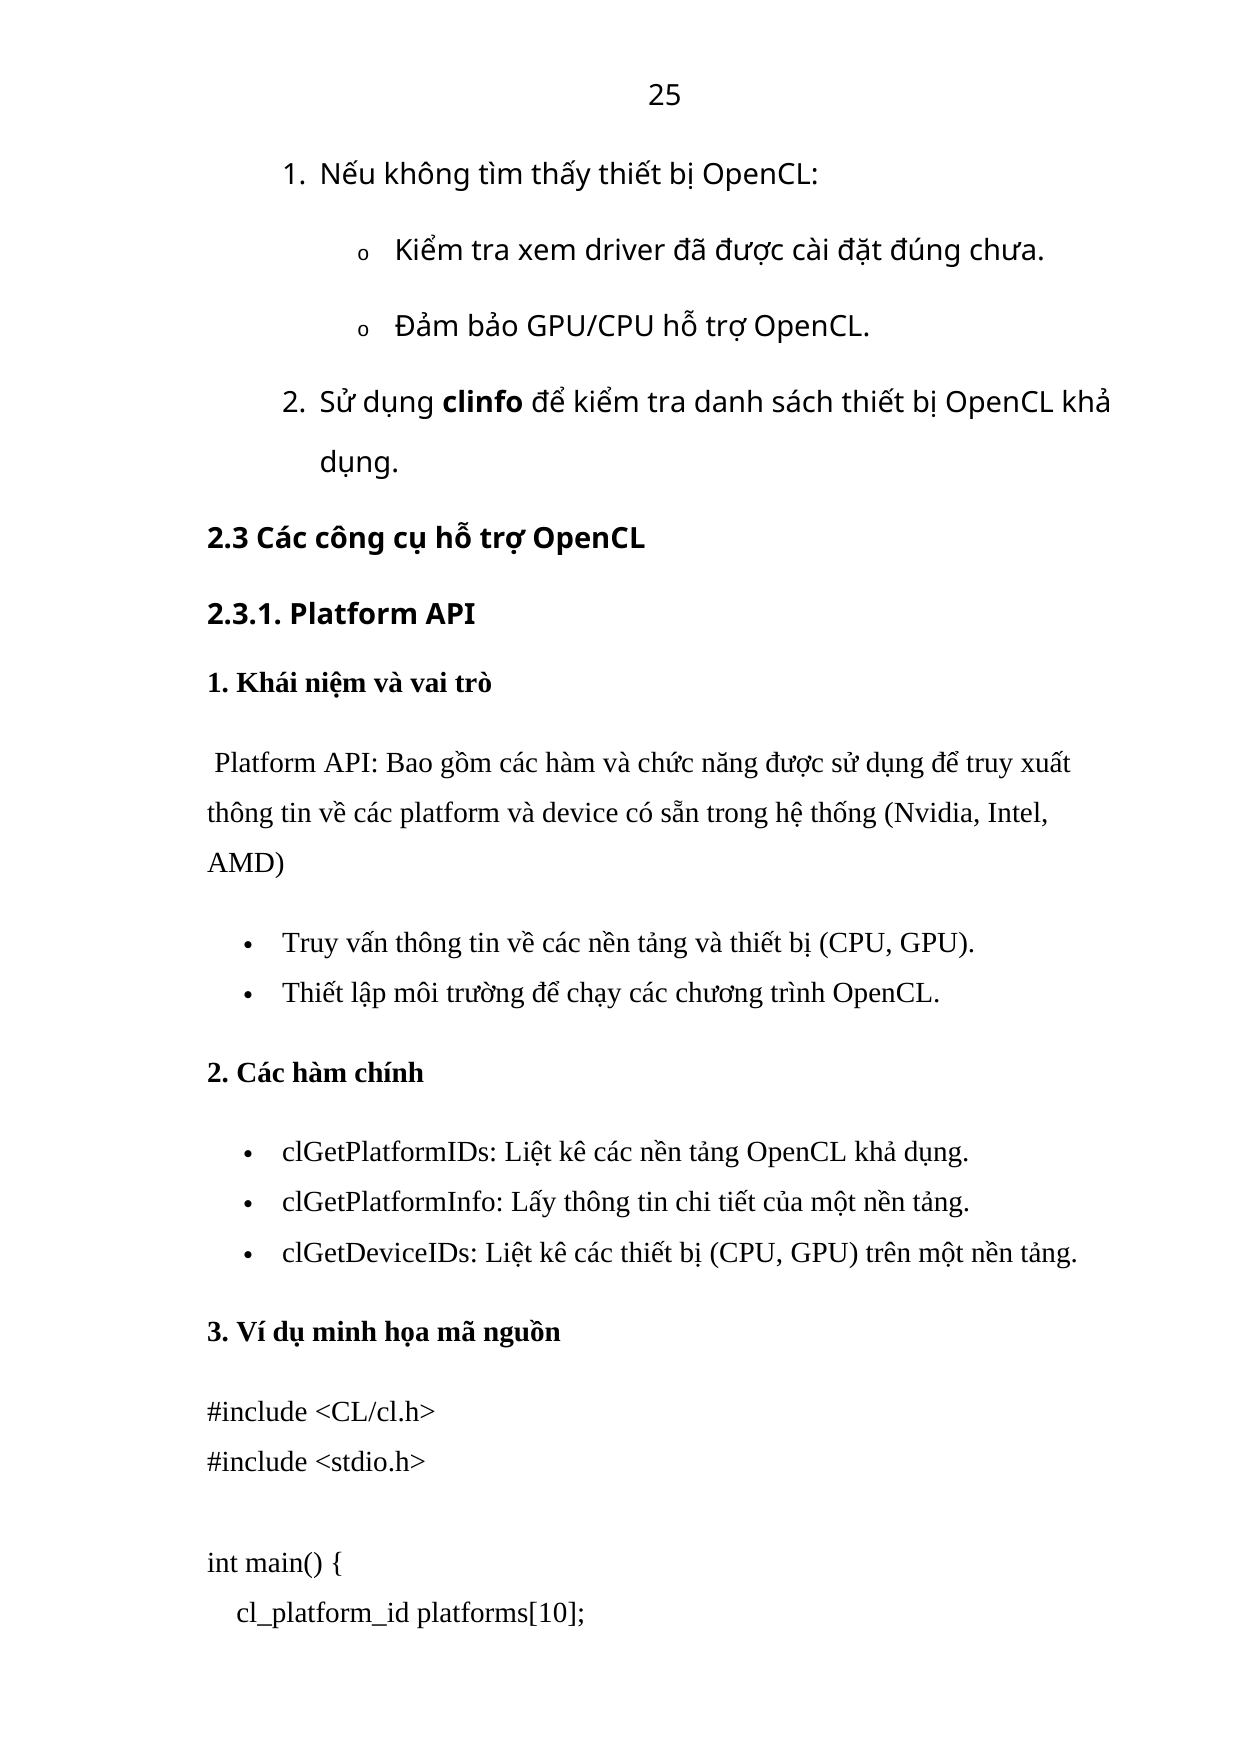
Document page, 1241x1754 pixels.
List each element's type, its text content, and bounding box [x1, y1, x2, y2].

text 2. Các hàm chính [207, 1055, 1122, 1088]
list Đảm bảo GPU/CPU hỗ trợ OpenCL. [357, 305, 1122, 345]
list Nếu không tìm thấy thiết bị OpenCL: [282, 153, 1122, 193]
list Truy vấn thông tin về các nền tảng và thiết bị (CPU, GPU). [244, 925, 1122, 958]
text #include <stdio.h> [207, 1444, 1122, 1478]
text #include <CL/cl.h> [207, 1394, 1122, 1427]
text 1. Khái niệm và vai trò [207, 665, 1122, 699]
list clGetPlatformInfo: Lấy thông tin chi tiết của một nền tảng. [244, 1184, 1122, 1218]
list Sử dụng clinfo để kiểm tra danh sách thiết bị OpenCL khả dụng. [282, 382, 1122, 481]
text Platform API: Bao gồm các hàm và chức năng được sử dụng để truy xuất thông tin về các platform và device có sẵn trong hệ thống (Nvidia, Intel, AMD) [207, 745, 1122, 879]
text 3. Ví dụ minh họa mã nguồn [207, 1314, 1122, 1348]
text int main() { [207, 1545, 1122, 1578]
list clGetPlatformIDs: Liệt kê các nền tảng OpenCL khả dụng. [244, 1134, 1122, 1168]
list clGetDeviceIDs: Liệt kê các thiết bị (CPU, GPU) trên một nền tảng. [244, 1235, 1122, 1268]
subtitle 2.3.1. Platform API [207, 593, 1122, 633]
subtitle 2.3 Các công cụ hỗ trợ OpenCL [207, 517, 1122, 557]
text cl_platform_id platforms[10]; [207, 1595, 1122, 1628]
list Thiết lập môi trường để chạy các chương trình OpenCL. [244, 975, 1122, 1009]
list Kiểm tra xem driver đã được cài đặt đúng chưa. [357, 229, 1122, 269]
